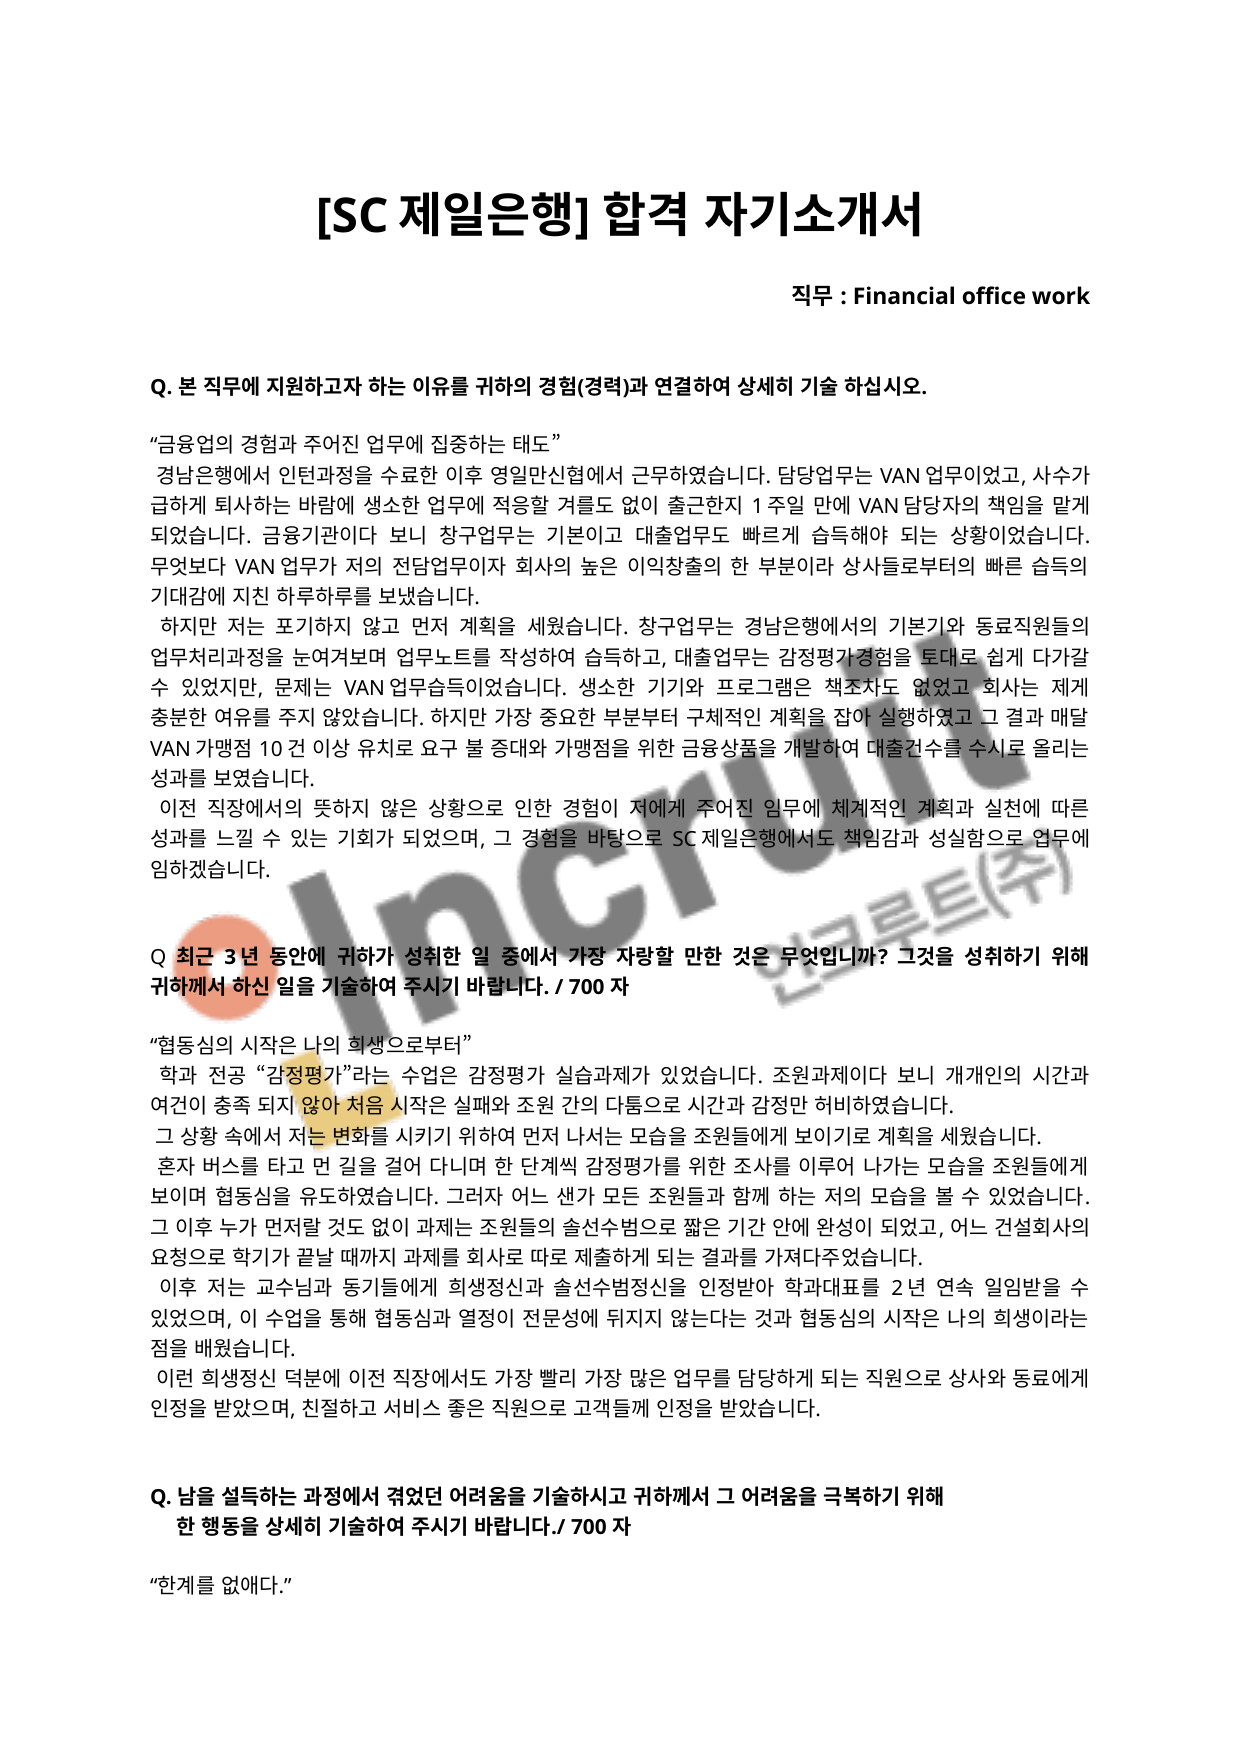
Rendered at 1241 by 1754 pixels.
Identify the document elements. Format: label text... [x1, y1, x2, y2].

text 학과 전공 “감정평가”라는 수업은 감정평가 실습과제가 있었습니다. 조원과제이다 보니 개개인의 시간과 여건이 충족 되지 않아 처음 시작은 실패와 조원 간의 다툼으로 시간과 감정만 허비하였습니다. [150, 1059, 1090, 1120]
text 이런 희생정신 덕분에 이전 직장에서도 가장 빨리 가장 많은 업무를 담당하게 되는 직원으로 상사와 동료에게 인정을 받았으며, 친절하고 서비스 좋은 직원으로 고객들께 인정을 받았습니다. [150, 1362, 1090, 1423]
text 혼자 버스를 타고 먼 길을 걸어 다니며 한 단계씩 감정평가를 위한 조사를 이루어 나가는 모습을 조원들에게 보이며 협동심을 유도하였습니다. 그러자 어느 샌가 모든 조원들과 함께 하는 저의 모습을 볼 수 있었습니다. 그 이후 누가 먼저랄 것도 없이 과제는 조원들의 솔선수범으로 짧은 기간 안에 완성이 되었고, 어느 건설회사의 요청으로 학기가 끝날 때까지 과제를 회사로 따로 제출하게 되는 결과를 가져다주었습니다. [150, 1150, 1090, 1272]
text 직무 : Financial office work [150, 278, 1090, 311]
text [SC제일은행] 합격 자기소개서 [150, 177, 1090, 247]
text Q. 본 직무에 지원하고자 하는 이유를 귀하의 경험(경력)과 연결하여 상세히 기술 하십시오. [150, 370, 1090, 400]
text “협동심의 시작은 나의 희생으로부터” [150, 1029, 1090, 1059]
text 경남은행에서 인턴과정을 수료한 이후 영일만신협에서 근무하였습니다. 담당업무는 VAN업무이었고, 사수가 급하게 퇴사하는 바람에 생소한 업무에 적응할 겨를도 없이 출근한지 1주일 만에 VAN담당자의 책임을 맡게 되었습니다. 금융기관이다 보니 창구업무는 기본이고 대출업무도 빠르게 습득해야 되는 상황이었습니다. 무엇보다 VAN업무가 저의 전담업무이자 회사의 높은 이익창출의 한 부분이라 상사들로부터의 빠른 습득의 기대감에 지친 하루하루를 보냈습니다. [150, 459, 1090, 611]
text 한 행동을 상세히 기술하여 주시기 바랍니다./ 700 자 [150, 1510, 1090, 1541]
picture [150, 595, 1091, 1186]
text Q. 남을 설득하는 과정에서 겪었던 어려움을 기술하시고 귀하께서 그 어려움을 극복하기 위해 [150, 1480, 1090, 1510]
text “한계를 없애다.” [150, 1569, 1090, 1599]
text Q 최근 3년 동안에 귀하가 성취한 일 중에서 가장 자랑할 만한 것은 무엇입니까? 그것을 성취하기 위해 귀하께서 하신 일을 기술하여 주시기 바랍니다. / 700 자 [150, 940, 1090, 1001]
text “금융업의 경험과 주어진 업무에 집중하는 태도” [150, 429, 1090, 459]
text 이후 저는 교수님과 동기들에게 희생정신과 솔선수범정신을 인정받아 학과대표를 2년 연속 일임받을 수 있었으며, 이 수업을 통해 협동심과 열정이 전문성에 뒤지지 않는다는 것과 협동심의 시작은 나의 희생이라는 점을 배웠습니다. [150, 1272, 1090, 1362]
text 이전 직장에서의 뜻하지 않은 상황으로 인한 경험이 저에게 주어진 임무에 체계적인 계획과 실천에 따른 성과를 느낄 수 있는 기회가 되었으며, 그 경험을 바탕으로 SC제일은행에서도 책임감과 성실함으로 업무에 임하겠습니다. [150, 792, 1090, 883]
text 그 상황 속에서 저는 변화를 시키기 위하여 먼저 나서는 모습을 조원들에게 보이기로 계획을 세웠습니다. [150, 1120, 1090, 1150]
text 하지만 저는 포기하지 않고 먼저 계획을 세웠습니다. 창구업무는 경남은행에서의 기본기와 동료직원들의 업무처리과정을 눈여겨보며 업무노트를 작성하여 습득하고, 대출업무는 감정평가경험을 토대로 쉽게 다가갈 수 있었지만, 문제는 VAN업무습득이었습니다. 생소한 기기와 프로그램은 책조차도 없었고 회사는 제게 충분한 여유를 주지 않았습니다. 하지만 가장 중요한 부분부터 구체적인 계획을 잡아 실행하였고 그 결과 매달 VAN가맹점 10건 이상 유치로 요구 불 증대와 가맹점을 위한 금융상품을 개발하여 대출건수를 수시로 올리는 성과를 보였습니다. [150, 611, 1090, 792]
